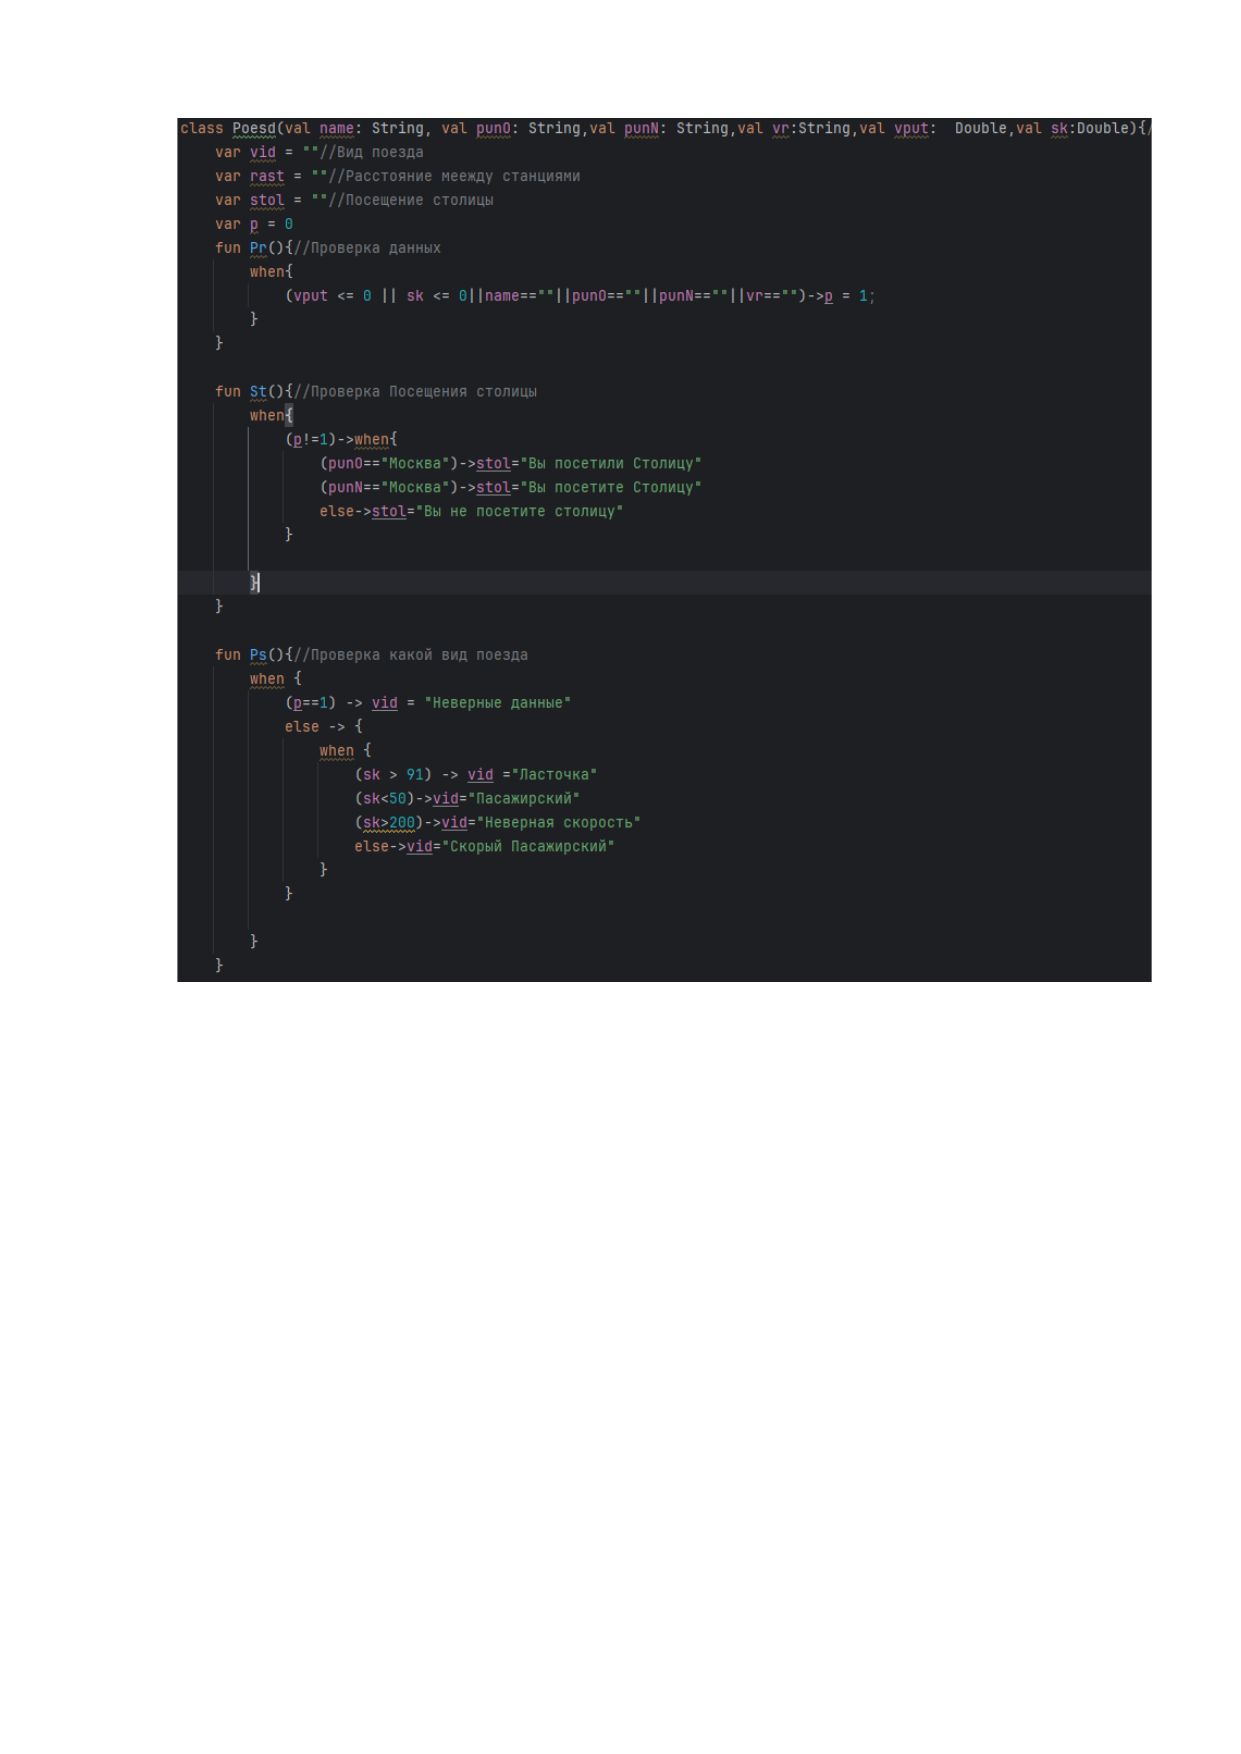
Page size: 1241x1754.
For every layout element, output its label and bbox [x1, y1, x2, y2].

picture [177, 118, 1152, 982]
